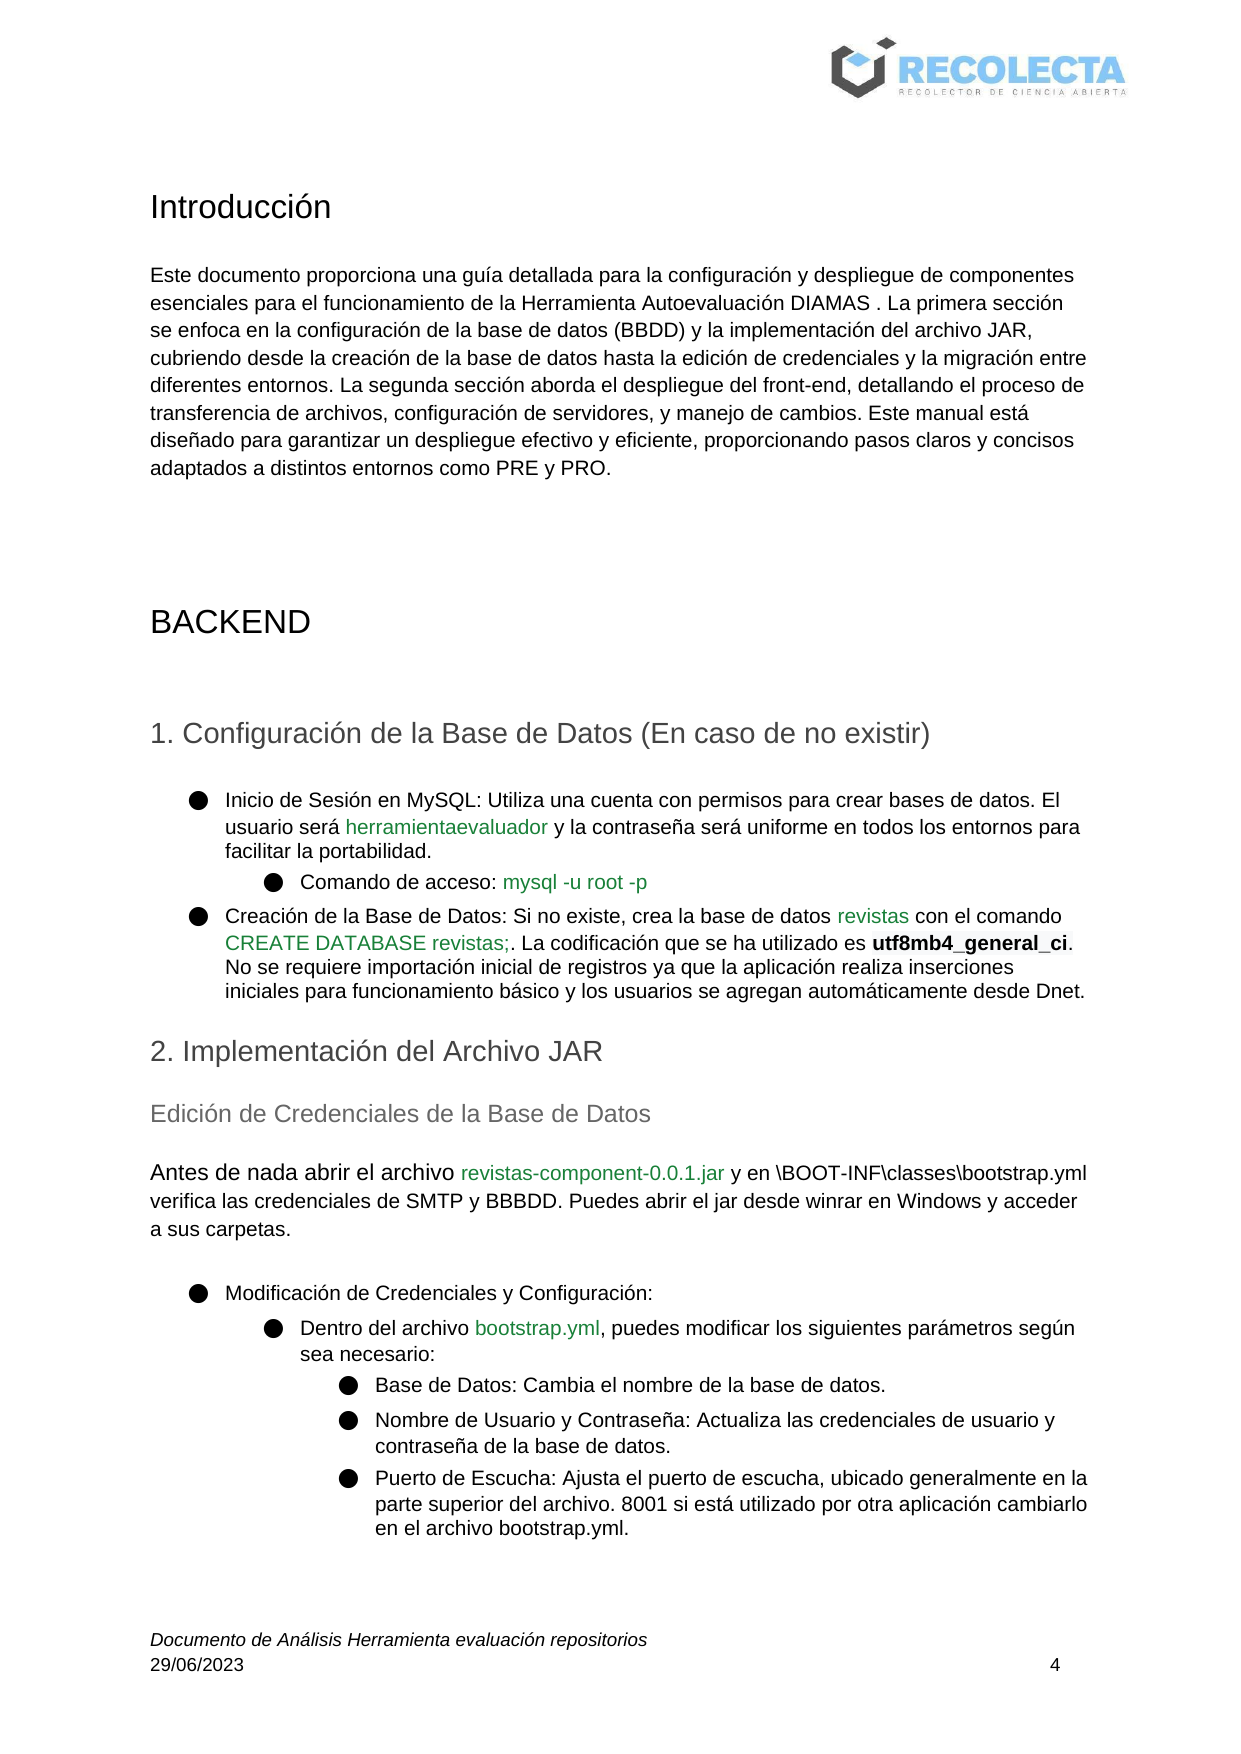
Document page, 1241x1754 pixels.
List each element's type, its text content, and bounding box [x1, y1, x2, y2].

picture [809, 18, 1155, 121]
list Creación de la Base de Datos: Si no existe, crea la base de datos revistas con el comando CREATE DATABASE revistas;. La codificación que se ha utilizado es utf8mb4_general_ci. No se requiere importación inicial de registros ya que la aplicación realiza inserciones iniciales para funcionamiento básico y los usuarios se agregan automáticamente desde Dnet. [187, 897, 1090, 1003]
list Modificación de Credenciales y Configuración: [187, 1274, 1090, 1308]
list Puerto de Escucha: Ajusta el puerto de escucha, ubicado generalmente en la parte superior del archivo. 8001 si está utilizado por otra aplicación cambiarlo en el archivo bootstrap.yml. [337, 1458, 1090, 1540]
subtitle Edición de Credenciales de la Base de Datos [150, 1099, 1090, 1128]
text Este documento proporciona una guía detallada para la configuración y despliegue de componentes esenciales para el funcionamiento de la Herramienta Autoevaluación DIAMAS . La primera sección se enfoca en la configuración de la base de datos (BBDD) y la implementación del archivo JAR, cubriendo desde la creación de la base de datos hasta la edición de credenciales y la migración entre diferentes entornos. La segunda sección aborda el despliegue del front-end, detallando el proceso de transferencia de archivos, configuración de servidores, y manejo de cambios. Este manual está diseñado para garantizar un despliegue efectivo y eficiente, proporcionando pasos claros y concisos adaptados a distintos entornos como PRE y PRO. [150, 263, 1090, 479]
subtitle 2. Implementación del Archivo JAR [150, 1034, 1090, 1068]
subtitle BACKEND [150, 602, 1090, 641]
list Nombre de Usuario y Contraseña: Actualiza las credenciales de usuario y contraseña de la base de datos. [337, 1400, 1090, 1458]
subtitle 1. Configuración de la Base de Datos (En caso de no existir) [150, 716, 1090, 750]
list Dentro del archivo bootstrap.yml, puedes modificar los siguientes parámetros según sea necesario: [262, 1308, 1090, 1366]
text Antes de nada abrir el archivo revistas-component-0.0.1.jar y en \BOOT-INF\classes\bootstrap.yml verifica las credenciales de SMTP y BBBDD. Puedes abrir el jar desde winrar en Windows y acceder a sus carpetas. [150, 1159, 1090, 1240]
list Base de Datos: Cambia el nombre de la base de datos. [337, 1366, 1090, 1400]
list Comando de acceso: mysql -u root -p [262, 863, 1090, 897]
list Inicio de Sesión en MySQL: Utiliza una cuenta con permisos para crear bases de datos. El usuario será herramientaevaluador y la contraseña será uniforme en todos los entornos para facilitar la portabilidad. [187, 781, 1090, 863]
subtitle Introducción [150, 187, 1090, 226]
